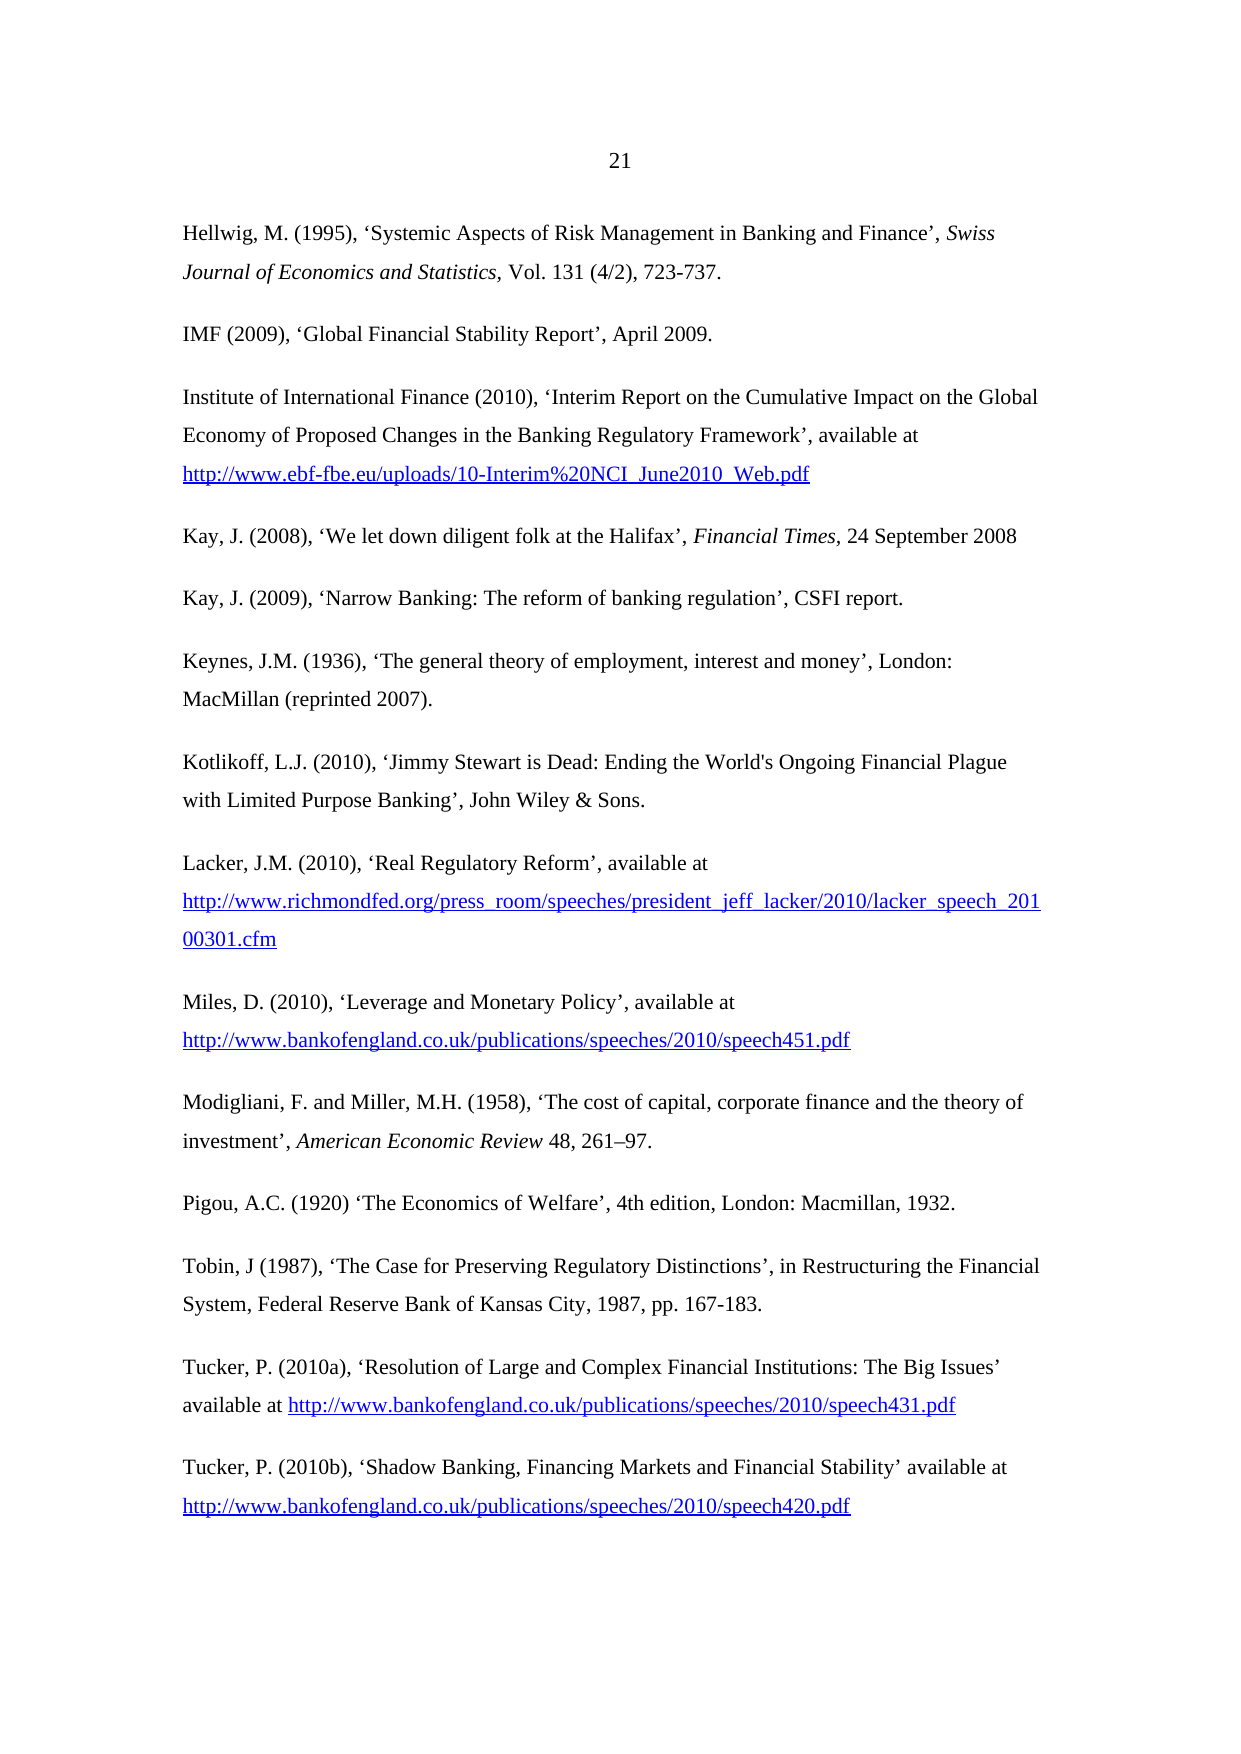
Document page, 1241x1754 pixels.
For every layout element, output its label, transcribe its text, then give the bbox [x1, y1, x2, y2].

text Modigliani, F. and Miller, M.H. (1958), ‘The cost of capital, corporate finance and the theory of investment’, American Economic Review 48, 261–97. [182, 1089, 1043, 1153]
text Hellwig, M. (1995), ‘Systemic Aspects of Risk Management in Banking and Finance’, Swiss Journal of Economics and Statistics, Vol. 131 (4/2), 723-737. [182, 220, 1043, 284]
text Keynes, J.M. (1936), ‘The general theory of employment, interest and money’, London: MacMillan (reprinted 2007). [182, 648, 1043, 712]
text Pigou, A.C. (1920) ‘The Economics of Welfare’, 4th edition, London: Macmillan, 1932. [182, 1190, 1113, 1215]
text Tobin, J (1987), ‘The Case for Preserving Regulatory Distinctions’, in Restructuring the Financial System, Federal Reserve Bank of Kansas City, 1987, pp. 167-183. [182, 1253, 1057, 1316]
text Lacker, J.M. (2010), ‘Real Regulatory Reform’, available at http://www.richmondfed.org/press_room/speeches/president_jeff_lacker/2010/lacker_speech_201 00301.cfm [182, 850, 1057, 952]
text Kay, J. (2008), ‘We let down diligent folk at the Halifax’, Financial Times, 24 September 2008 Kay, J. (2009), ‘Narrow Banking: The reform of banking regulation’, CSFI report. [182, 523, 1043, 611]
text Kotlikoff, L.J. (2010), ‘Jimmy Stewart is Dead: Ending the World's Ongoing Financial Plague with Limited Purpose Banking’, John Wiley & Sons. [182, 749, 1043, 812]
text Institute of International Finance (2010), ‘Interim Report on the Cumulative Impact on the Global Economy of Proposed Changes in the Banking Regulatory Framework’, available at http://www.ebf-fbe.eu/uploads/10-Interim%20NCI_June2010_Web.pdf [182, 384, 1056, 486]
text Miles, D. (2010), ‘Leverage and Monetary Policy’, available at http://www.bankofengland.co.uk/publications/speeches/2010/speech451.pdf [182, 989, 1043, 1052]
text Tucker, P. (2010a), ‘Resolution of Large and Complex Financial Institutions: The Big Issues’ available at http://www.bankofengland.co.uk/publications/speeches/2010/speech431.pdf [182, 1354, 1043, 1417]
text Tucker, P. (2010b), ‘Shadow Banking, Financing Markets and Financial Stability’ available at http://www.bankofengland.co.uk/publications/speeches/2010/speech420.pdf [182, 1454, 1043, 1518]
text IMF (2009), ‘Global Financial Stability Report’, April 2009. [182, 321, 1113, 346]
